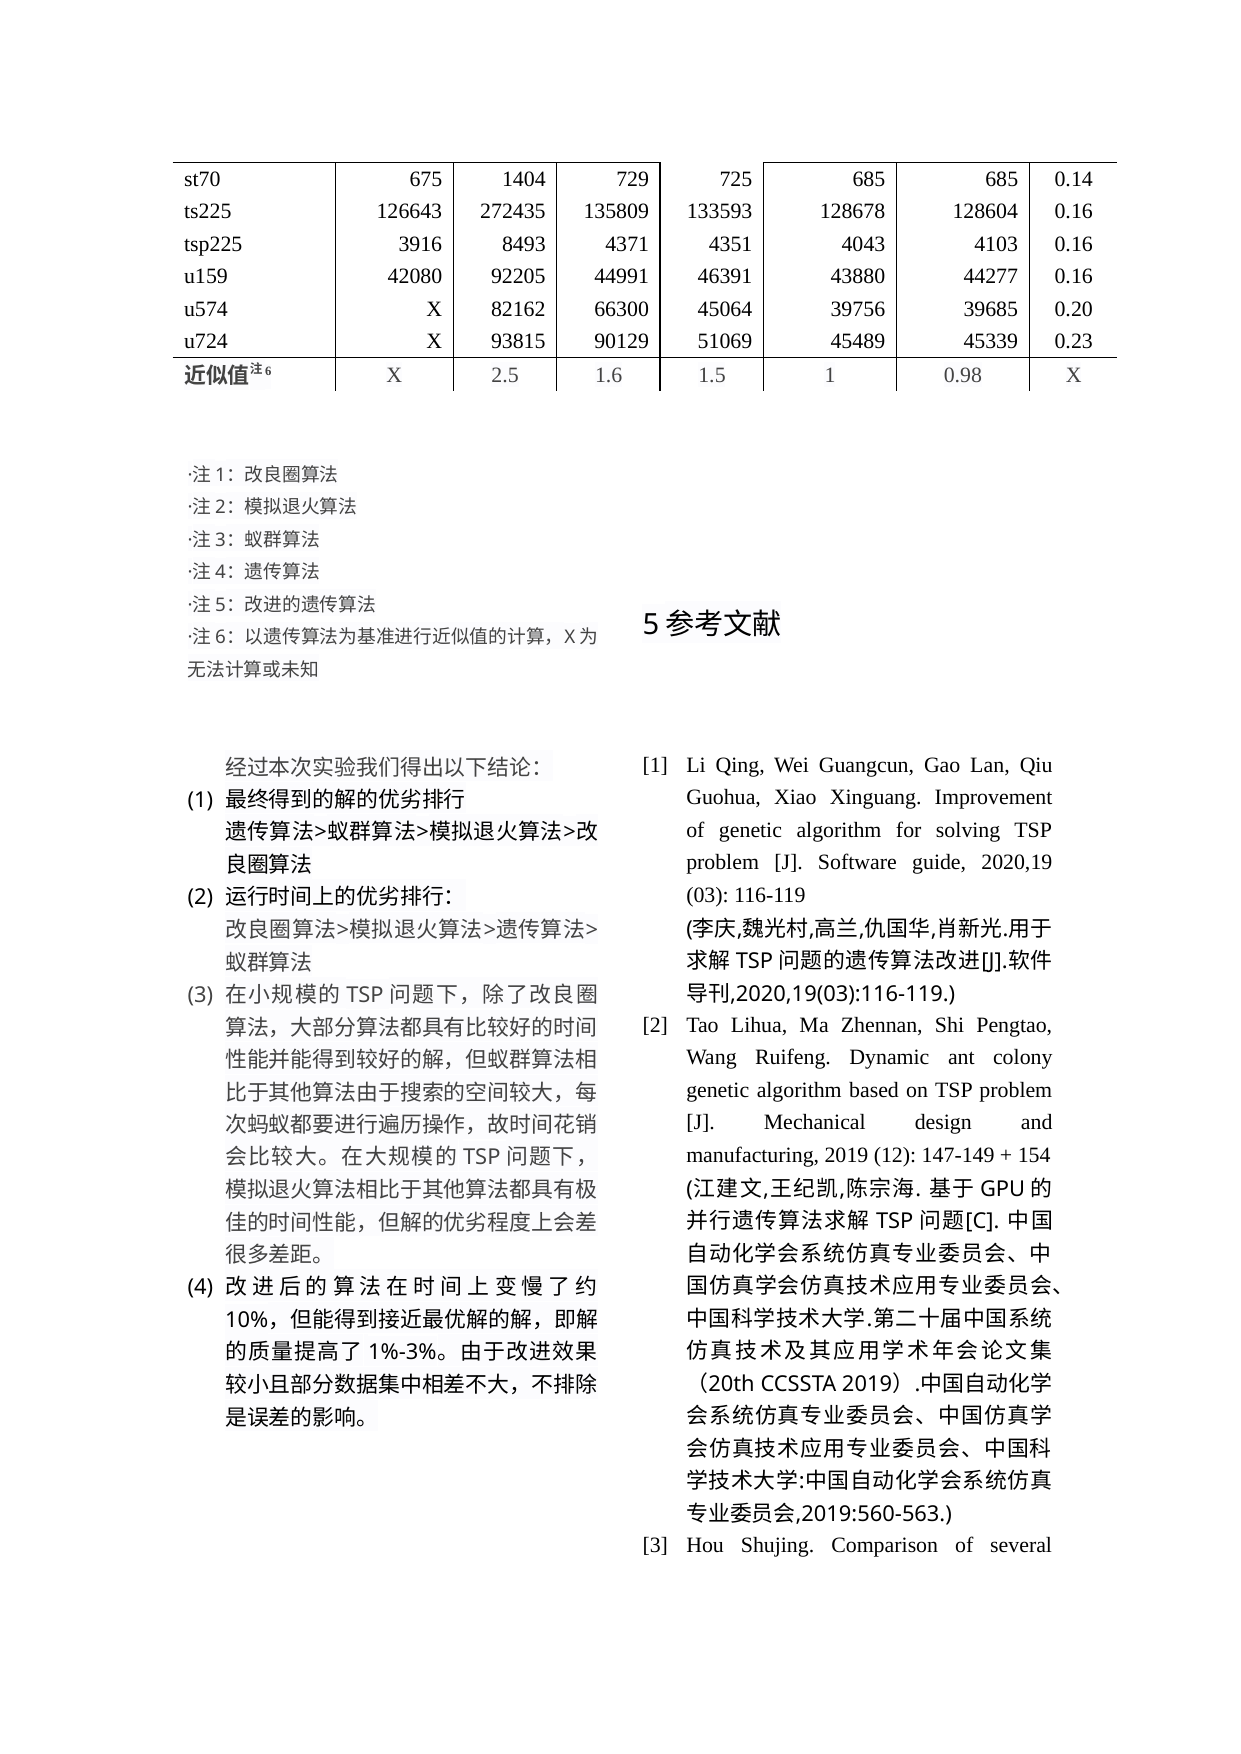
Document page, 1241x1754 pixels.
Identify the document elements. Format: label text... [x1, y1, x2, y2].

table_cell 1.6 [557, 358, 659, 391]
text ·注6：以遗传算法为基准进行近似值的计算，X为无法计算或未知 [187, 619, 598, 684]
text 经过本次实验我们得出以下结论： [187, 749, 598, 782]
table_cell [336, 163, 453, 357]
subtitle 5参考文献 [642, 589, 1053, 654]
list 遗传算法>蚁群算法>模拟退火算法>改良圈算法 [225, 846, 598, 879]
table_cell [557, 163, 659, 357]
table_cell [897, 163, 1029, 357]
text ·注4：遗传算法 [187, 554, 598, 587]
text ·注2：模拟退火算法 [187, 489, 598, 522]
list Tao Lihua, Ma Zhennan, Shi Pengtao, Wang Ruifeng. Dynamic ant colony genetic algorithm based on TSP problem [J]. Mechanical design and manufacturing, 2019 (12): 147-149 + 154 [642, 1008, 1053, 1171]
text (江建文,王纪凯,陈宗海. 基于GPU的并行遗传算法求解TSP问题[C]. 中国自动化学会系统仿真专业委员会、中国仿真学会仿真技术应用专业委员会、中国科学技术大学.第二十届中国系统仿真技术及其应用学术年会论文集（20th CCSSTA 2019）.中国自动化学会系统仿真专业委员会、中国仿真学会仿真技术应用专业委员会、中国科学技术大学:中国自动化学会系统仿真专业委员会,2019:560-563.) [686, 1171, 1053, 1528]
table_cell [661, 162, 763, 357]
list 运行时间上的优劣排行： [187, 879, 598, 912]
table_cell X [1030, 358, 1117, 391]
text ·注5：改进的遗传算法 [187, 587, 598, 619]
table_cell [173, 163, 335, 357]
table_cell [764, 163, 896, 357]
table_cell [1030, 163, 1117, 357]
table_cell 2.5 [454, 358, 556, 391]
list 在小规模的TSP问题下，除了改良圈算法，大部分算法都具有比较好的时间性能并能得到较好的解，但蚁群算法相比于其他算法由于搜索的空间较大，每次蚂蚁都要进行遍历操作，故时间花销会比较大。在大规模的TSP问题下，模拟退火算法相比于其他算法都具有极佳的时间性能，但解的优劣程度上会差很多差距。 [187, 977, 598, 1269]
table_cell 0.98 [897, 358, 1029, 391]
table_cell 1 [764, 358, 896, 391]
table_cell 近似值注6 [173, 358, 335, 391]
table_cell X [336, 358, 453, 391]
table_cell 1.5 [661, 358, 763, 391]
text ·注1：改良圈算法 [187, 457, 598, 489]
list 改良圈算法>模拟退火算法>遗传算法>蚁群算法 [225, 943, 598, 977]
text ·注3：蚁群算法 [187, 522, 598, 554]
list Li Qing, Wei Guangcun, Gao Lan, Qiu Guohua, Xiao Xinguang. Improvement of genetic algorithm for solving TSP problem [J]. Software guide, 2020,19 (03): 116-119 [642, 748, 1053, 911]
list 改进后的算法在时间上变慢了约10%，但能得到接近最优解的解，即解的质量提高了1%-3%。由于改进效果较小且部分数据集中相差不大，不排除是误差的影响。 [187, 1269, 598, 1432]
text (李庆,魏光村,高兰,仇国华,肖新光.用于求解TSP问题的遗传算法改进[J].软件导刊,2020,19(03):116-119.) [686, 911, 1053, 1008]
list 最终得到的解的优劣排行 [187, 782, 598, 814]
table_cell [454, 163, 556, 357]
